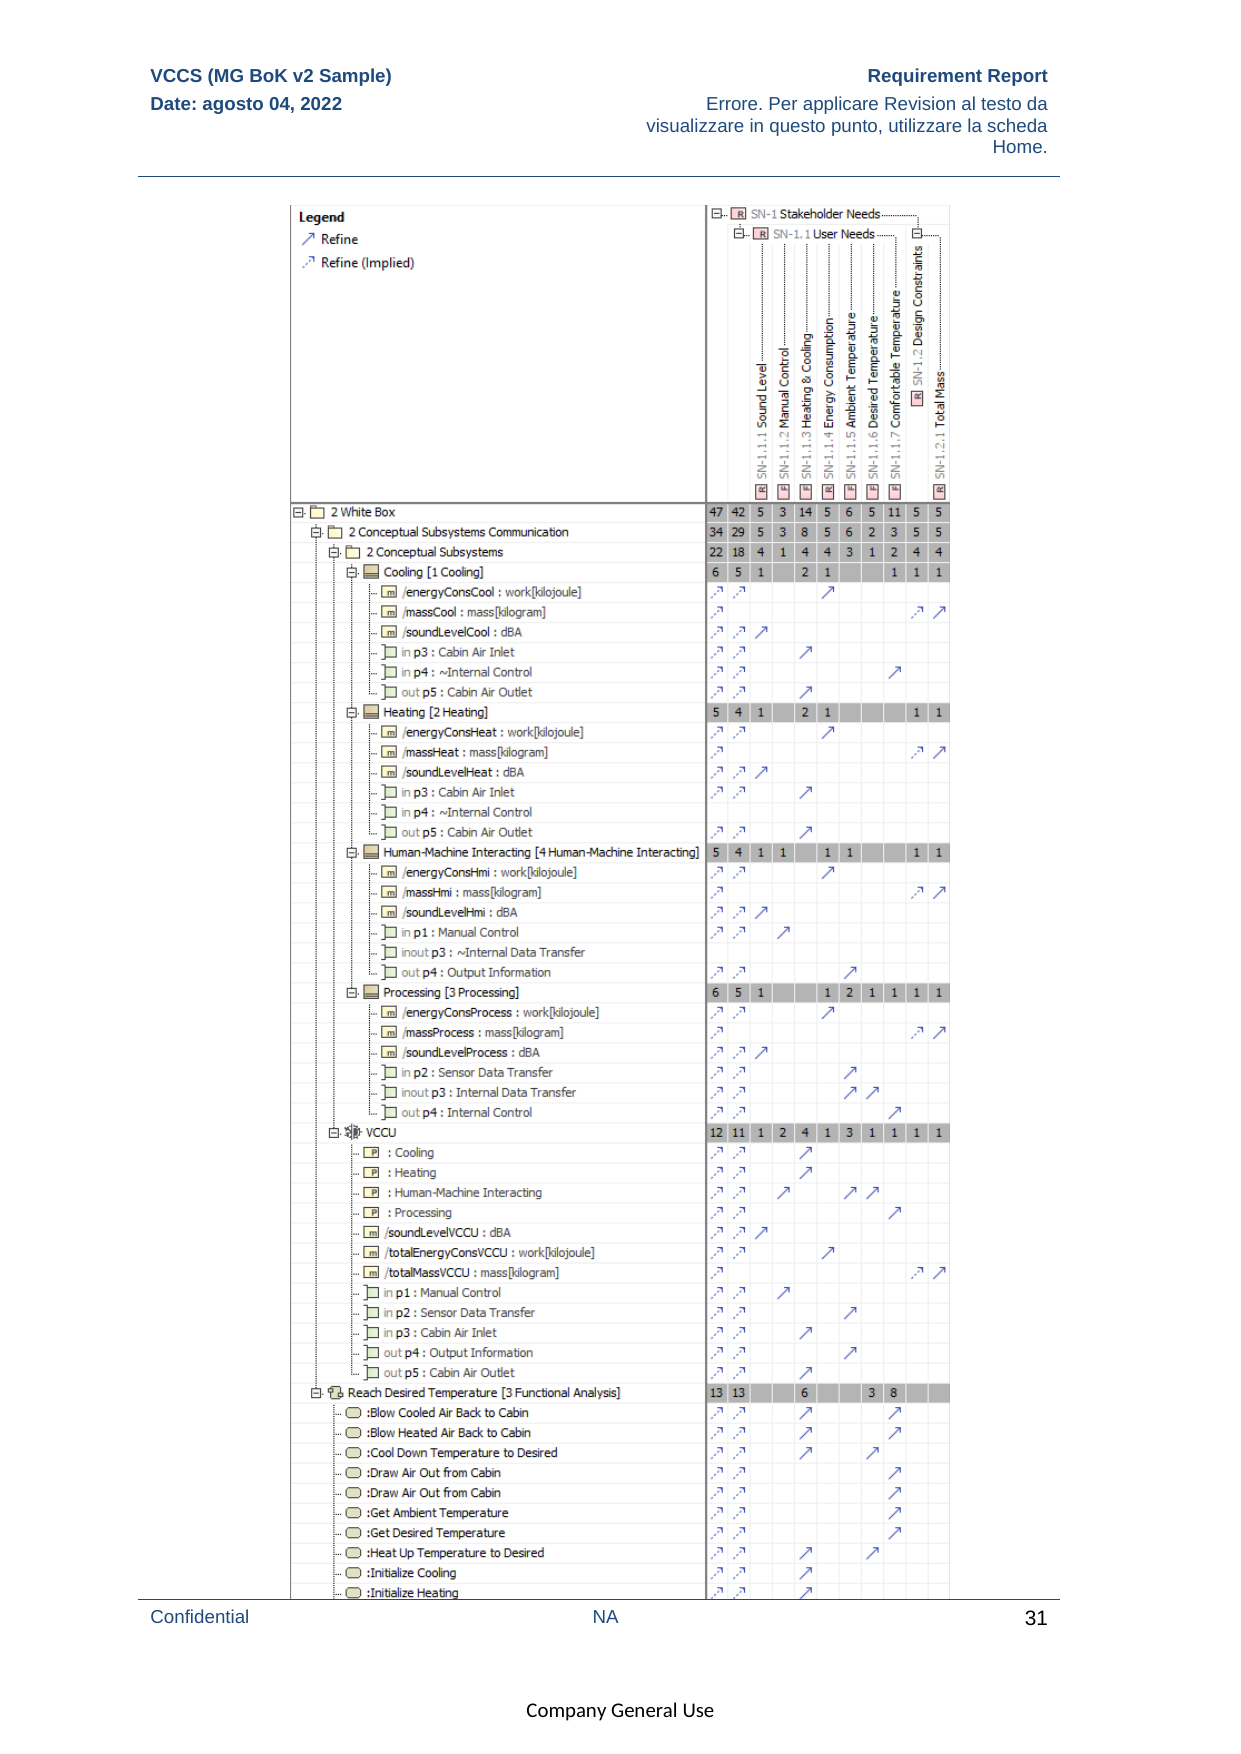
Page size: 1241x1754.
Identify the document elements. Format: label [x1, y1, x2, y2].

picture [290, 205, 950, 1599]
